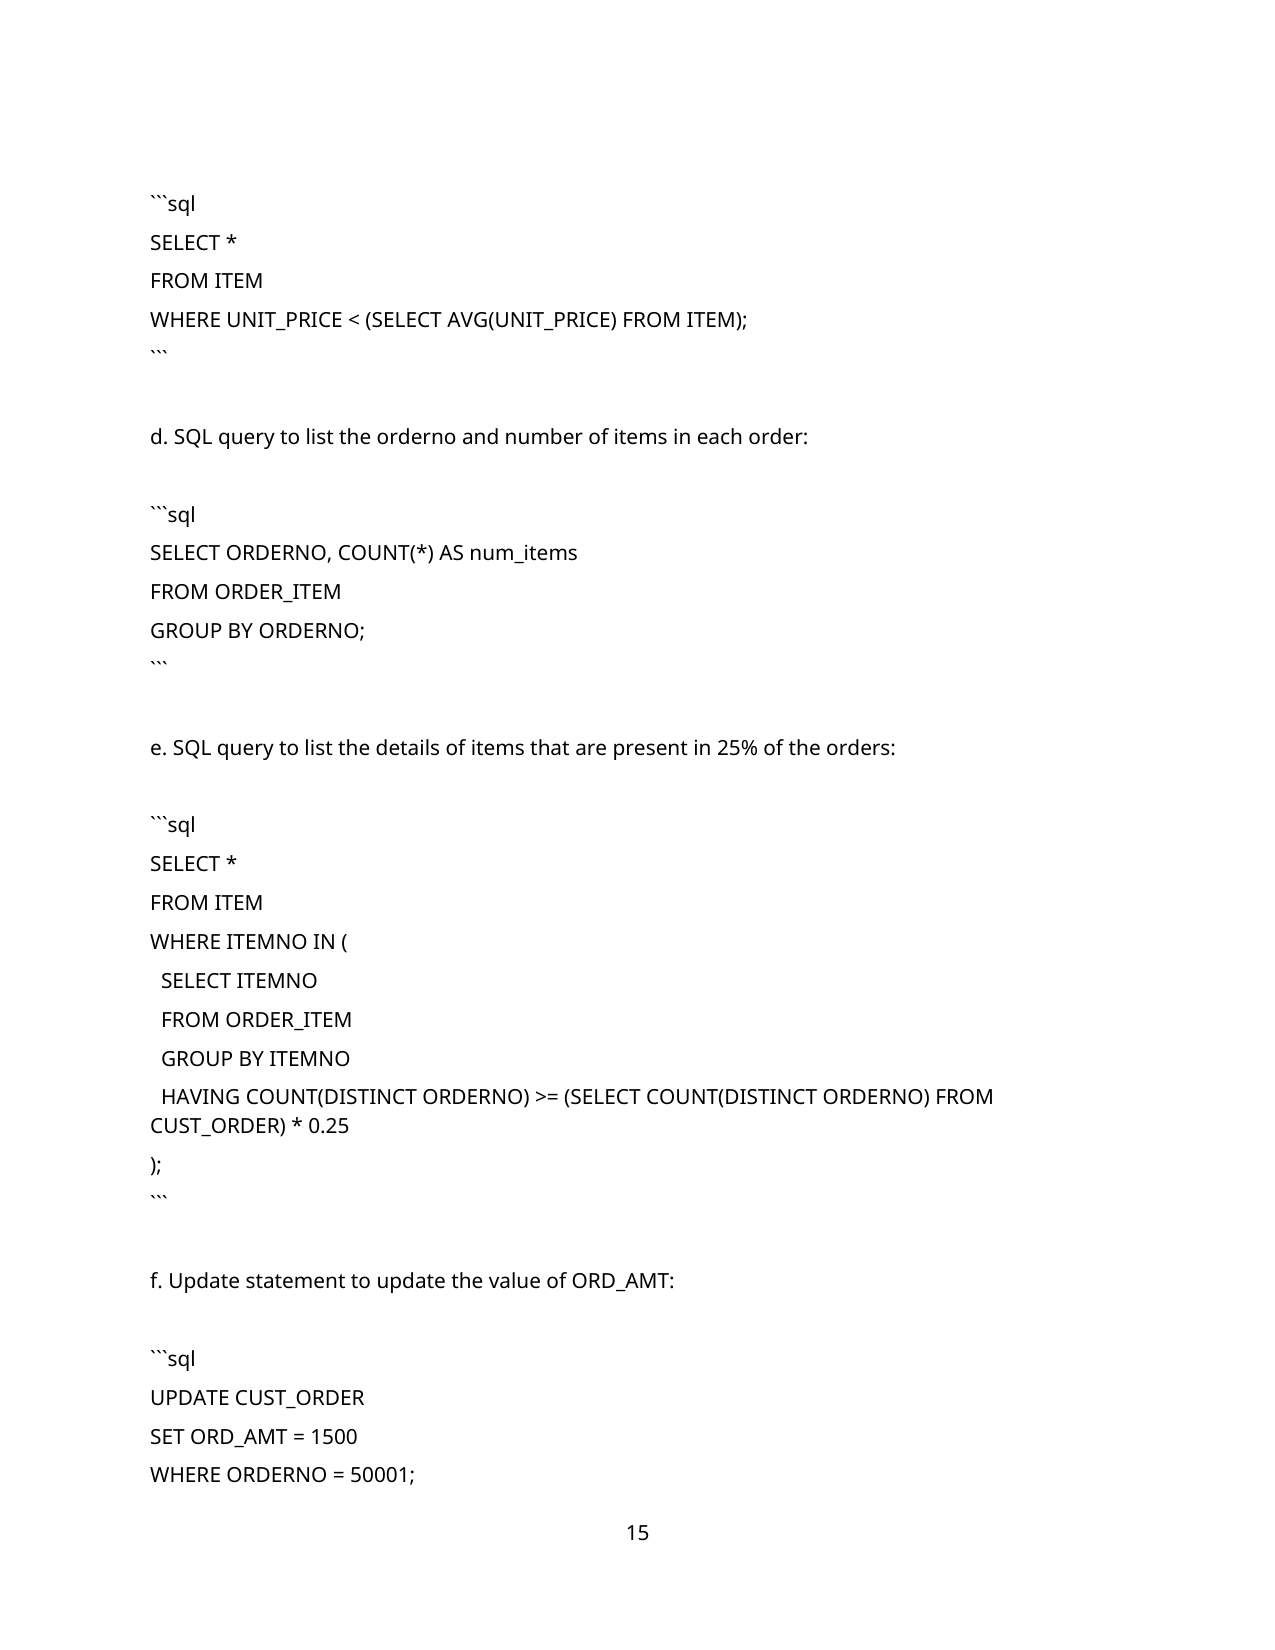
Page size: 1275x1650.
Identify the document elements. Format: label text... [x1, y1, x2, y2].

text FROM ORDER_ITEM [150, 577, 1125, 606]
text d. SQL query to list the orderno and number of items in each order: [150, 422, 1125, 450]
text SELECT * [150, 228, 1125, 256]
text SELECT * [150, 849, 1125, 878]
text e. SQL query to list the details of items that are present in 25% of the orders: [150, 733, 1125, 761]
text GROUP BY ORDERNO; [150, 616, 1125, 645]
text UPDATE CUST_ORDER [150, 1383, 1125, 1411]
text SELECT ITEMNO [150, 966, 1125, 994]
text WHERE ITEMNO IN ( [150, 927, 1125, 956]
text f. Update statement to update the value of ORD_AMT: [150, 1266, 1125, 1295]
text ```sql [150, 500, 1125, 528]
text FROM ITEM [150, 267, 1125, 295]
text WHERE UNIT_PRICE < (SELECT AVG(UNIT_PRICE) FROM ITEM); [150, 305, 1125, 334]
text GROUP BY ITEMNO [150, 1044, 1125, 1072]
text ``` [150, 344, 1125, 373]
text SELECT ORDERNO, COUNT(*) AS num_items [150, 538, 1125, 567]
text HAVING COUNT(DISTINCT ORDERNO) >= (SELECT COUNT(DISTINCT ORDERNO) FROM CUST_ORDER) * 0.25 [150, 1082, 1125, 1139]
text SET ORD_AMT = 1500 [150, 1422, 1125, 1450]
text FROM ORDER_ITEM [150, 1005, 1125, 1033]
text ```sql [150, 189, 1125, 217]
text ``` [150, 655, 1125, 683]
text WHERE ORDERNO = 50001; [150, 1461, 1125, 1489]
text FROM ITEM [150, 888, 1125, 917]
text ```sql [150, 1344, 1125, 1372]
text ```sql [150, 811, 1125, 839]
text ); [150, 1150, 1125, 1178]
text ``` [150, 1189, 1125, 1217]
